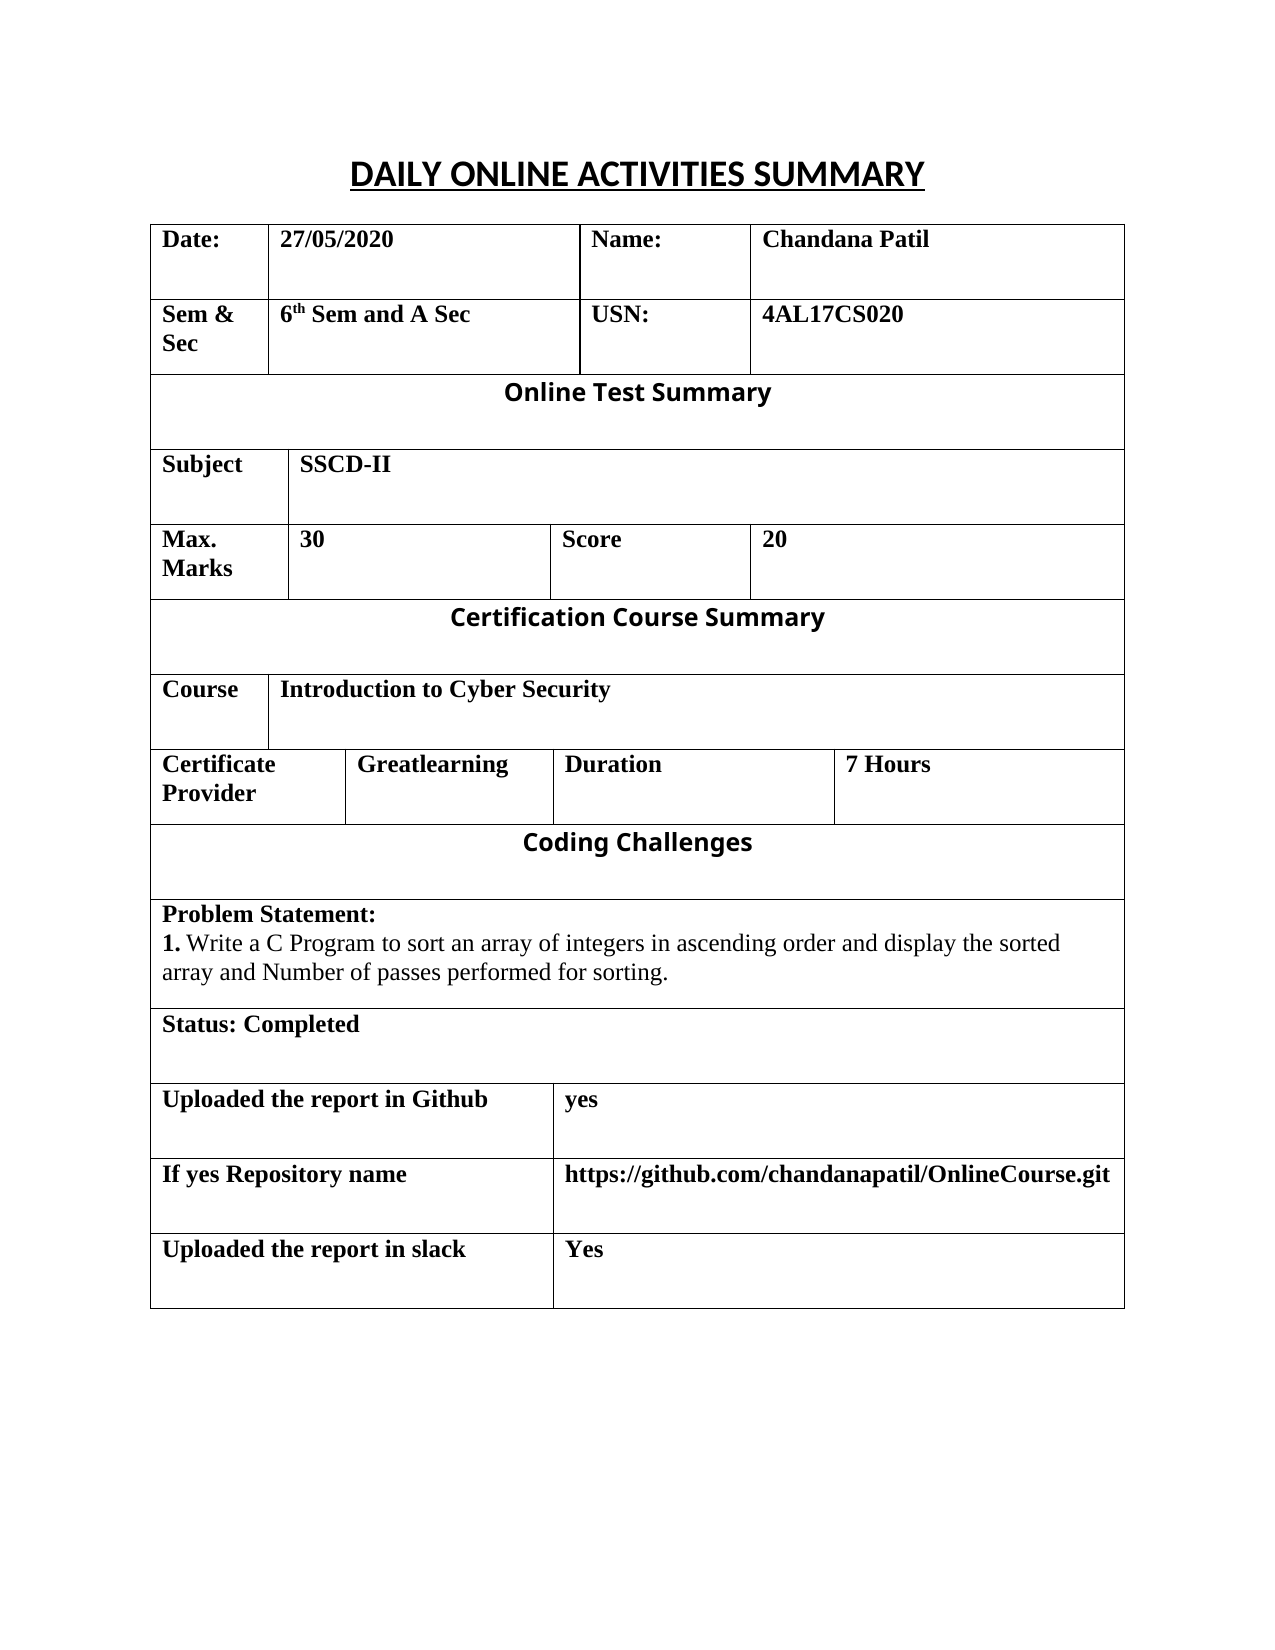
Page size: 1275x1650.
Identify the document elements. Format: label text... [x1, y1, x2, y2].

table_cell Introduction to Cyber Security [269, 675, 1124, 748]
table_cell 30 [289, 525, 550, 598]
table_cell Uploaded the report in Github [151, 1084, 553, 1158]
table_cell Online Test Summary [151, 375, 1124, 448]
table_cell 4AL17CS020 [751, 300, 1124, 373]
table_header 27/05/2020 [269, 225, 579, 298]
table_cell Greatlearning [346, 750, 553, 823]
table_cell https://github.com/chandanapatil/OnlineCourse.git [554, 1159, 1124, 1233]
table_cell Course [151, 675, 268, 748]
table_header Date: [151, 225, 268, 298]
table_cell Sem & Sec [151, 300, 268, 373]
table_cell Yes [554, 1234, 1124, 1308]
table_cell USN: [581, 300, 750, 373]
table_cell Problem Statement: 1. Write a C Program to sort an array of integers in ascending order and display the sorted array and Number of passes performed for sorting. [151, 900, 1124, 1008]
table_cell Certificate Provider [151, 750, 345, 823]
table_cell yes [554, 1084, 1124, 1158]
table_header Chandana Patil [751, 225, 1124, 298]
table_header Name: [581, 225, 750, 298]
table_cell 7 Hours [835, 750, 1124, 823]
table_cell Max. Marks [151, 525, 288, 598]
table_cell SSCD-II [289, 450, 1124, 523]
table_cell Uploaded the report in slack [151, 1234, 553, 1308]
table_cell Coding Challenges [151, 825, 1124, 898]
table_cell Status: Completed [151, 1009, 1124, 1083]
table_cell 20 [751, 525, 1124, 598]
table_cell Score [551, 525, 750, 598]
table_cell Subject [151, 450, 288, 523]
table_cell If yes Repository name [151, 1159, 553, 1233]
table_cell Certification Course Summary [151, 600, 1124, 673]
table_cell 6th Sem and A Sec [269, 300, 579, 373]
text DAILY ONLINE ACTIVITIES SUMMARY [150, 150, 1125, 196]
table_cell Duration [554, 750, 834, 823]
